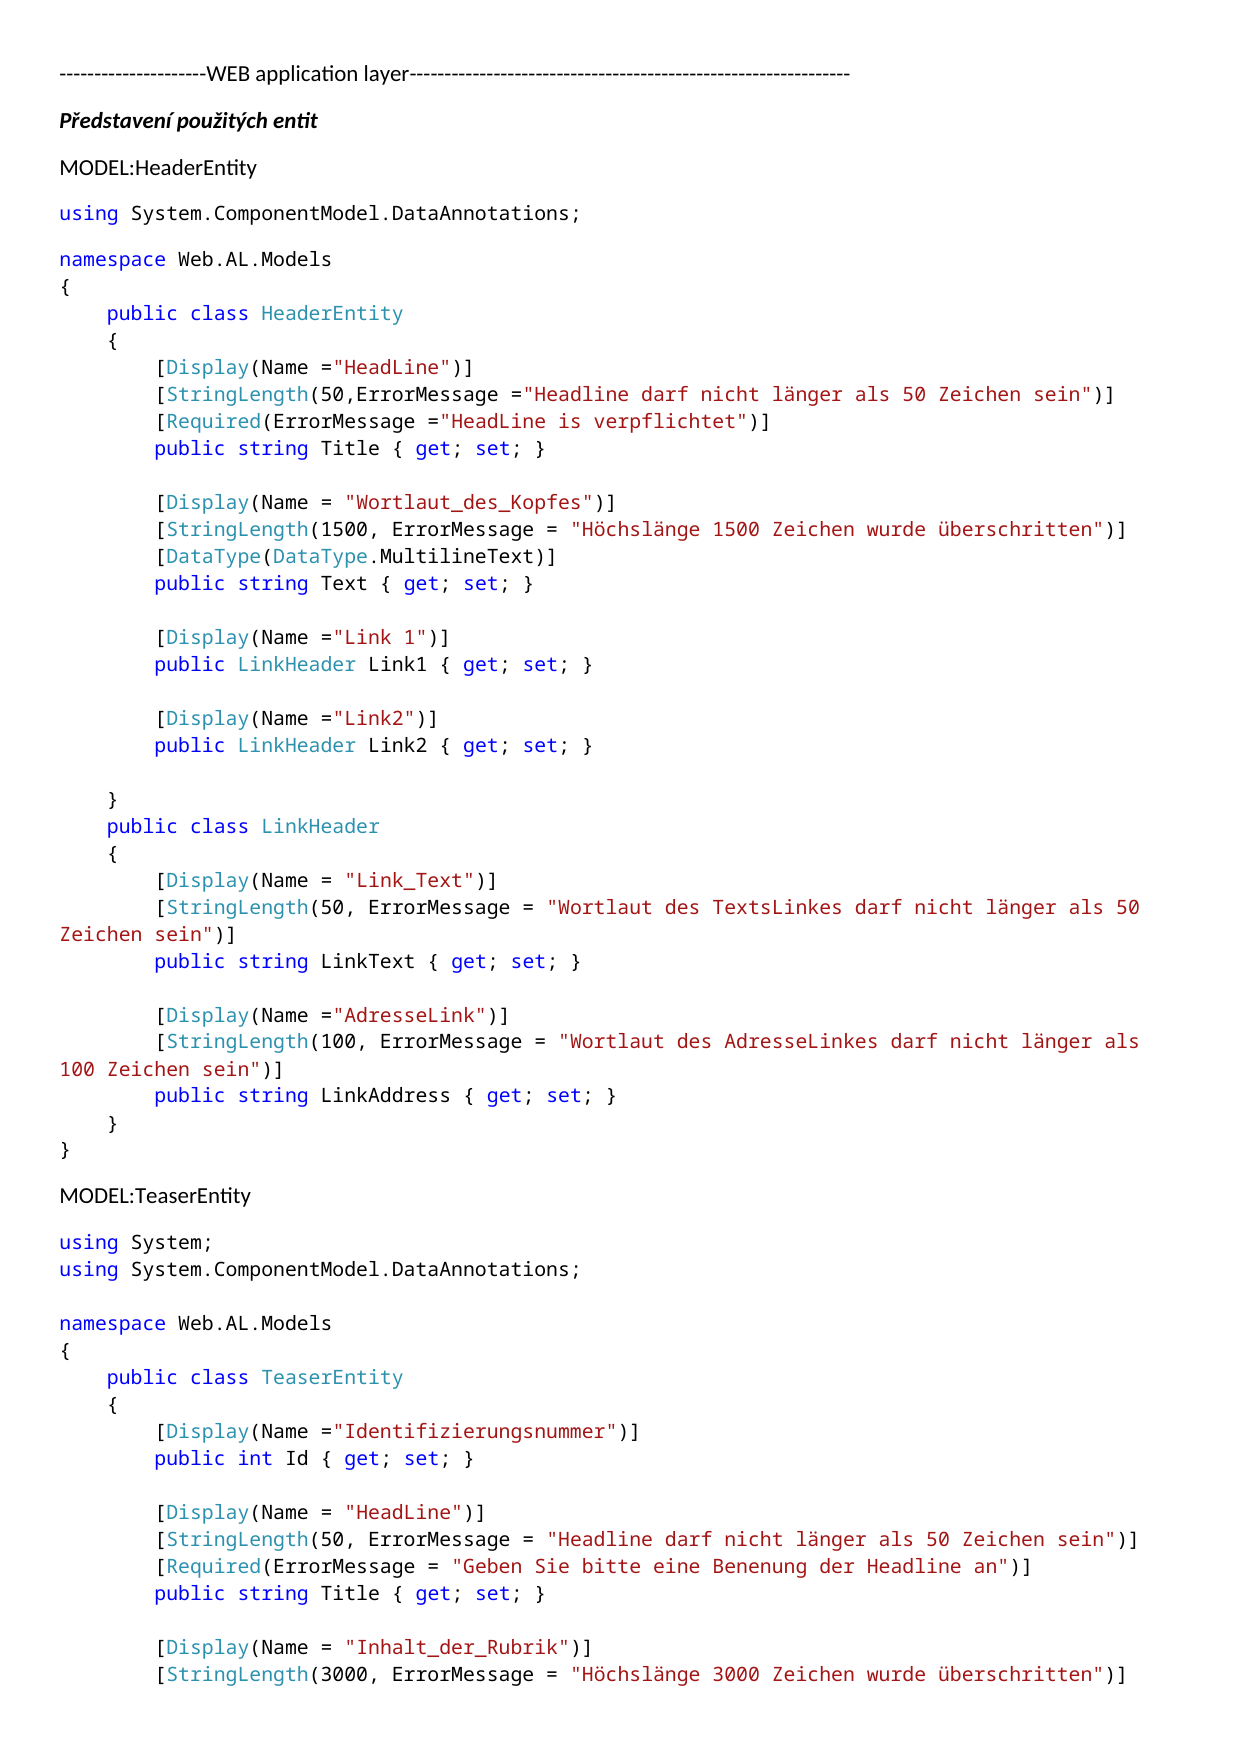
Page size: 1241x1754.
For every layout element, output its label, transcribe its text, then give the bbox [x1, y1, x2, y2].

text public int Id { get; set; } [59, 1444, 1181, 1471]
text public class HeaderEntity [59, 299, 1181, 326]
text using System; [59, 1228, 1181, 1255]
text { [59, 272, 1181, 299]
text public string LinkAddress { get; set; } [59, 1082, 1181, 1109]
text public class LinkHeader [59, 812, 1181, 839]
text [Display(Name = "Wortlaut_des_Kopfes")] [59, 488, 1181, 515]
text using System.ComponentModel.DataAnnotations; [59, 1255, 1181, 1282]
text public LinkHeader Link2 { get; set; } [59, 731, 1181, 758]
text ---------------------WEB application layer--------------------------------------------------------------- [59, 59, 1181, 87]
text public LinkHeader Link1 { get; set; } [59, 650, 1181, 677]
text } [59, 785, 1181, 812]
text public string LinkText { get; set; } [59, 947, 1181, 974]
text [Display(Name ="HeadLine")] [59, 353, 1181, 380]
text MODEL:TeaserEntity [59, 1181, 1181, 1209]
text namespace Web.AL.Models [59, 245, 1181, 272]
text } [59, 1136, 1181, 1163]
text using System.ComponentModel.DataAnnotations; [59, 200, 1181, 227]
text [StringLength(1500, ErrorMessage = "Höchslänge 1500 Zeichen wurde überschritten")] [59, 515, 1181, 542]
text { [59, 1390, 1181, 1417]
text public string Text { get; set; } [59, 569, 1181, 596]
text [Required(ErrorMessage ="HeadLine is verpflichtet")] [59, 407, 1181, 434]
text namespace Web.AL.Models [59, 1309, 1181, 1336]
text [StringLength(50, ErrorMessage = "Headline darf nicht länger als 50 Zeichen sein")] [59, 1525, 1181, 1552]
text [Display(Name = "Link_Text")] [59, 866, 1181, 893]
text { [59, 839, 1181, 866]
text public string Title { get; set; } [59, 434, 1181, 461]
text [Required(ErrorMessage = "Geben Sie bitte eine Benenung der Headline an")] [59, 1552, 1181, 1579]
text [StringLength(50,ErrorMessage ="Headline darf nicht länger als 50 Zeichen sein")] [59, 380, 1181, 407]
text public class TeaserEntity [59, 1363, 1181, 1390]
text [Display(Name ="Link 1")] [59, 623, 1181, 650]
text Představení použitých entit [59, 106, 1181, 134]
text [Display(Name ="Identifizierungsnummer")] [59, 1417, 1181, 1444]
text [Display(Name = "Inhalt_der_Rubrik")] [59, 1633, 1181, 1660]
text } [59, 1109, 1181, 1136]
text MODEL:HeaderEntity [59, 153, 1181, 181]
text [StringLength(50, ErrorMessage = "Wortlaut des TextsLinkes darf nicht länger als 50 Zeichen sein")] [59, 893, 1181, 947]
text [Display(Name = "HeadLine")] [59, 1498, 1181, 1525]
text [DataType(DataType.MultilineText)] [59, 542, 1181, 569]
text { [59, 326, 1181, 353]
text { [59, 1336, 1181, 1363]
text [StringLength(3000, ErrorMessage = "Höchslänge 3000 Zeichen wurde überschritten")] [59, 1660, 1181, 1687]
text [StringLength(100, ErrorMessage = "Wortlaut des AdresseLinkes darf nicht länger als 100 Zeichen sein")] [59, 1028, 1181, 1082]
text [Display(Name ="AdresseLink")] [59, 1001, 1181, 1028]
text [Display(Name ="Link2")] [59, 704, 1181, 731]
text public string Title { get; set; } [59, 1579, 1181, 1606]
